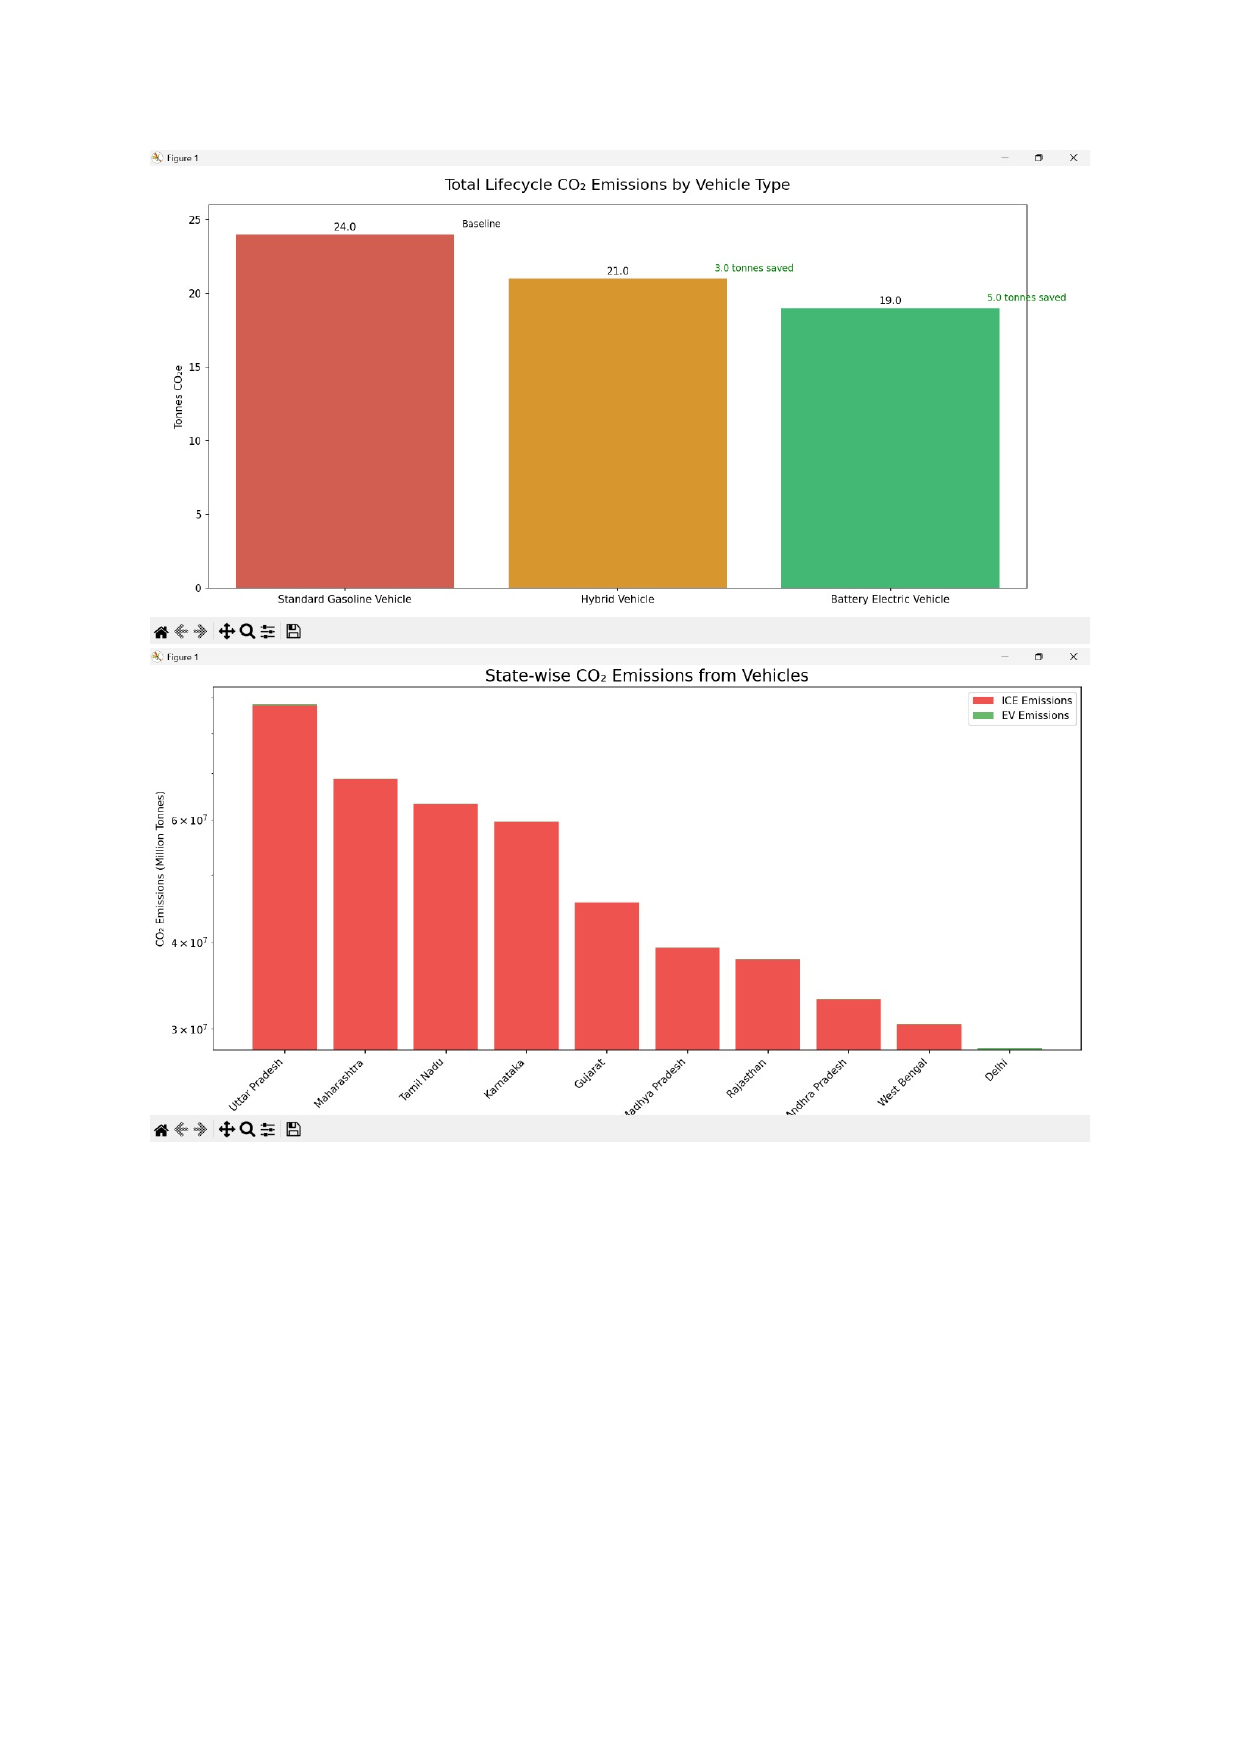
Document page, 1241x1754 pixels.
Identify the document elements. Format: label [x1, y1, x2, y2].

picture [150, 150, 1091, 644]
picture [150, 648, 1091, 1142]
